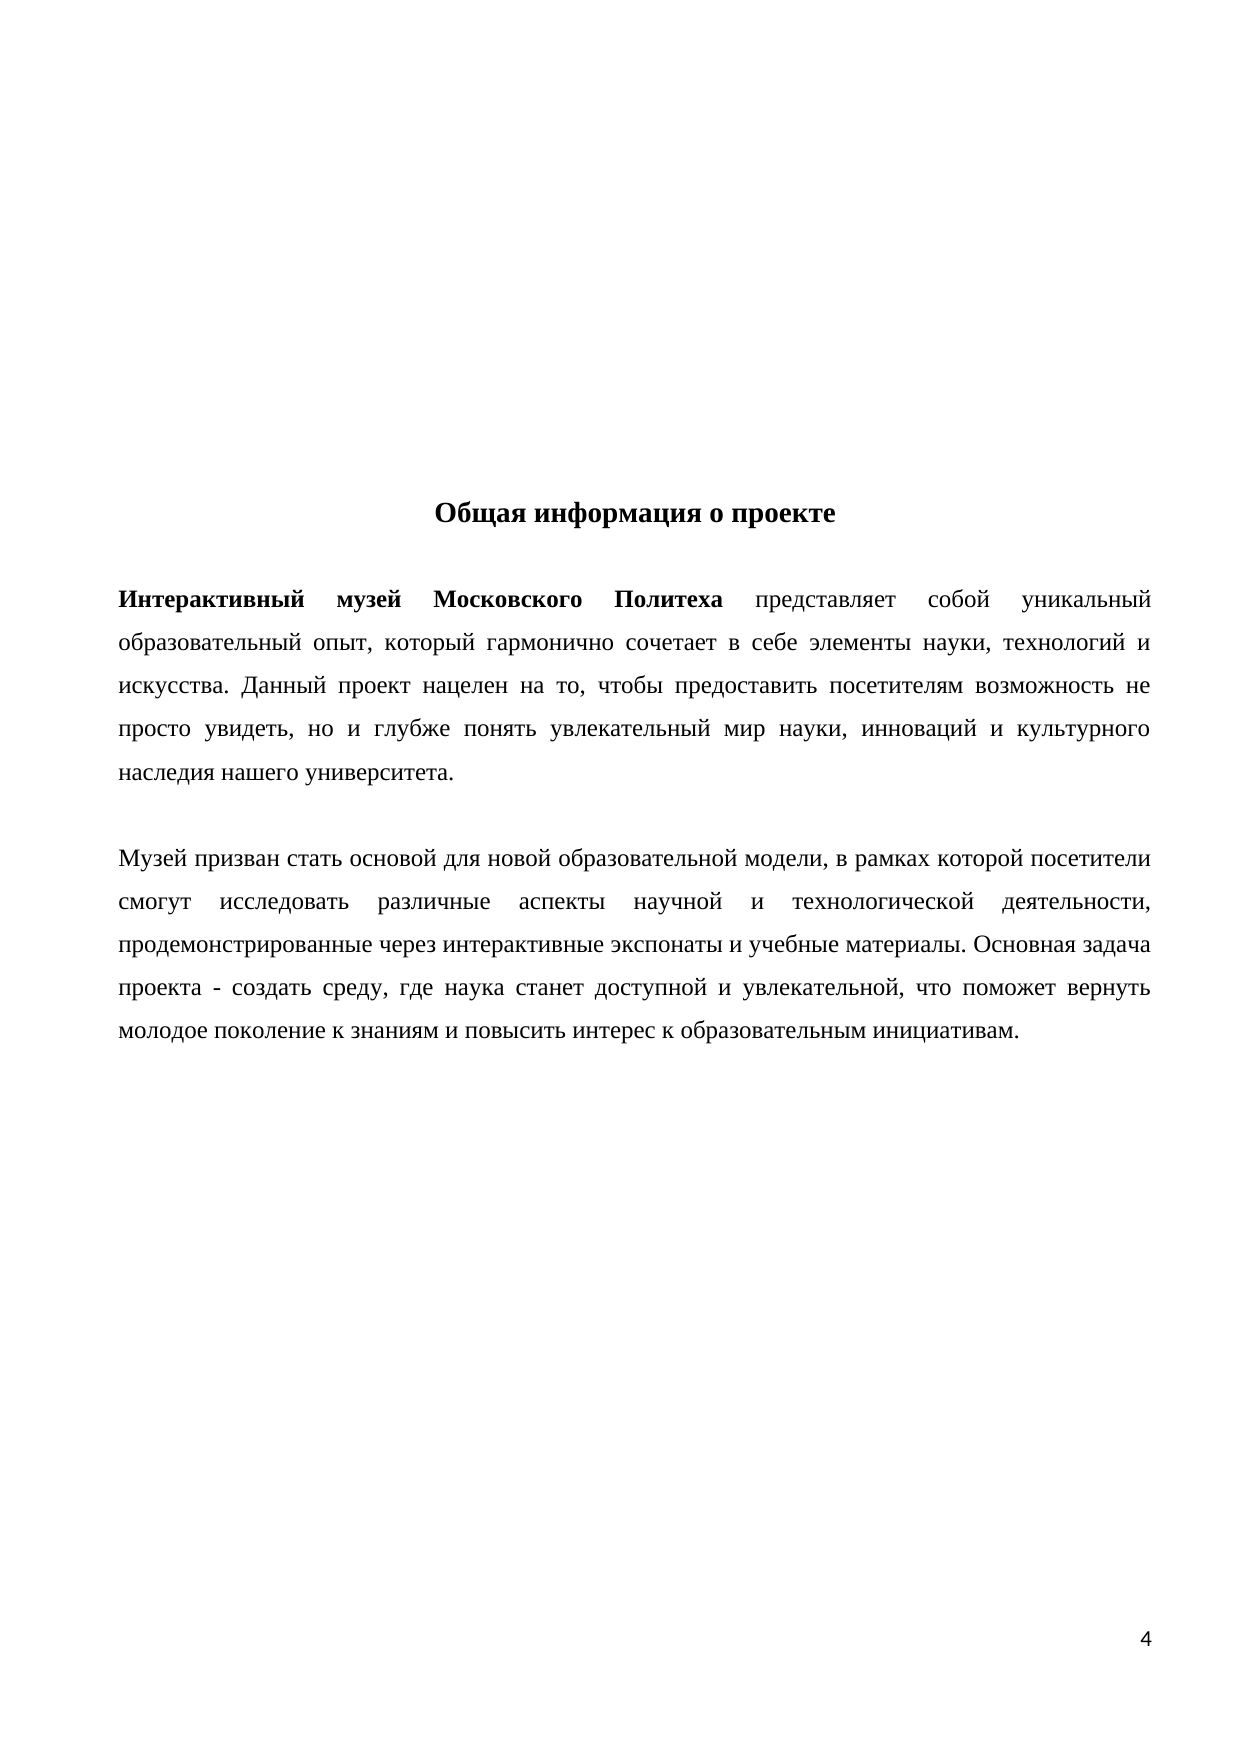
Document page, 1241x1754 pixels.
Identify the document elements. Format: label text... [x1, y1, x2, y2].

text Музей призван стать основой для новой образовательной модели, в рамках которой посетители смогут исследовать различные аспекты научной и технологической деятельности, продемонстрированные через интерактивные экспонаты и учебные материалы. Основная задача проекта - создать среду, где наука станет доступной и увлекательной, что поможет вернуть молодое поколение к знаниям и повысить интерес к образовательным инициативам. [118, 843, 1152, 1044]
subtitle Общая информация о проекте [118, 495, 1152, 529]
text Интерактивный музей Московского Политеха представляет собой уникальный образовательный опыт, который гармонично сочетает в себе элементы науки, технологий и искусства. Данный проект нацелен на то, чтобы предоставить посетителям возможность не просто увидеть, но и глубже понять увлекательный мир науки, инноваций и культурного наследия нашего университета. [118, 584, 1152, 785]
